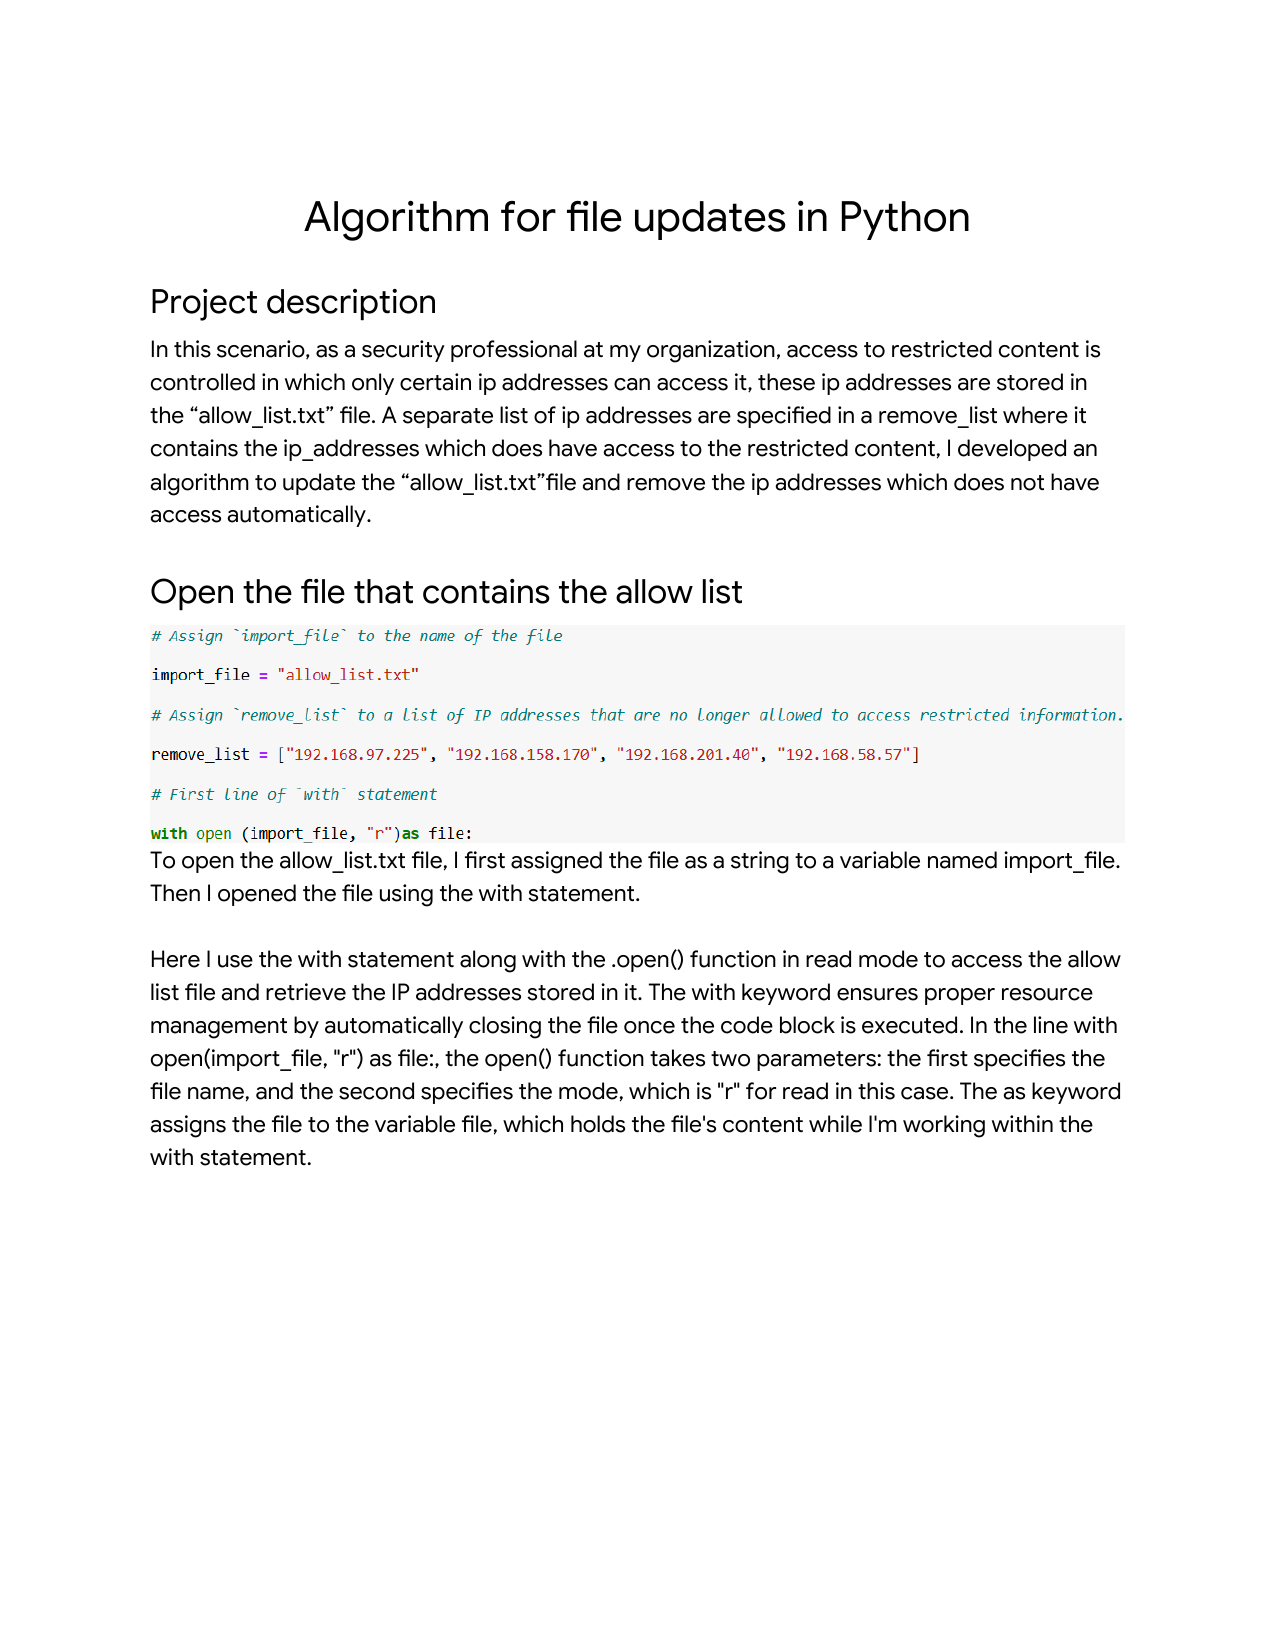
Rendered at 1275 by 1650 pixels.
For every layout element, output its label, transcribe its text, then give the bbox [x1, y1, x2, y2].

text Here I use the with statement along with the .open() function in read mode to access the allow list file and retrieve the IP addresses stored in it. The with keyword ensures proper resource management by automatically closing the file once the code block is executed. In the line with open(import_file, "r") as file:, the open() function takes two parameters: the first specifies the file name, and the second specifies the mode, which is "r" for read in this case. The as keyword assigns the file to the variable file, which holds the file's content while I'm working within the with statement. [150, 945, 1125, 1172]
picture [150, 625, 1125, 843]
subtitle Open the file that contains the allow list [150, 571, 1125, 613]
subtitle Project description [150, 281, 1125, 323]
text To open the allow_list.txt file, I first assigned the file as a string to a variable named import_file. [150, 846, 1125, 875]
text In this scenario, as a security professional at my organization, access to restricted content is controlled in which only certain ip addresses can access it, these ip addresses are stored in the “allow_list.txt” file. A separate list of ip addresses are specified in a remove_list where it contains the ip_addresses which does have access to the restricted content, I developed an algorithm to update the “allow_list.txt”file and remove the ip addresses which does not have access automatically. [150, 336, 1125, 529]
text Then I opened the file using the with statement. [150, 879, 1125, 908]
subtitle Algorithm for file updates in Python [150, 192, 1125, 244]
